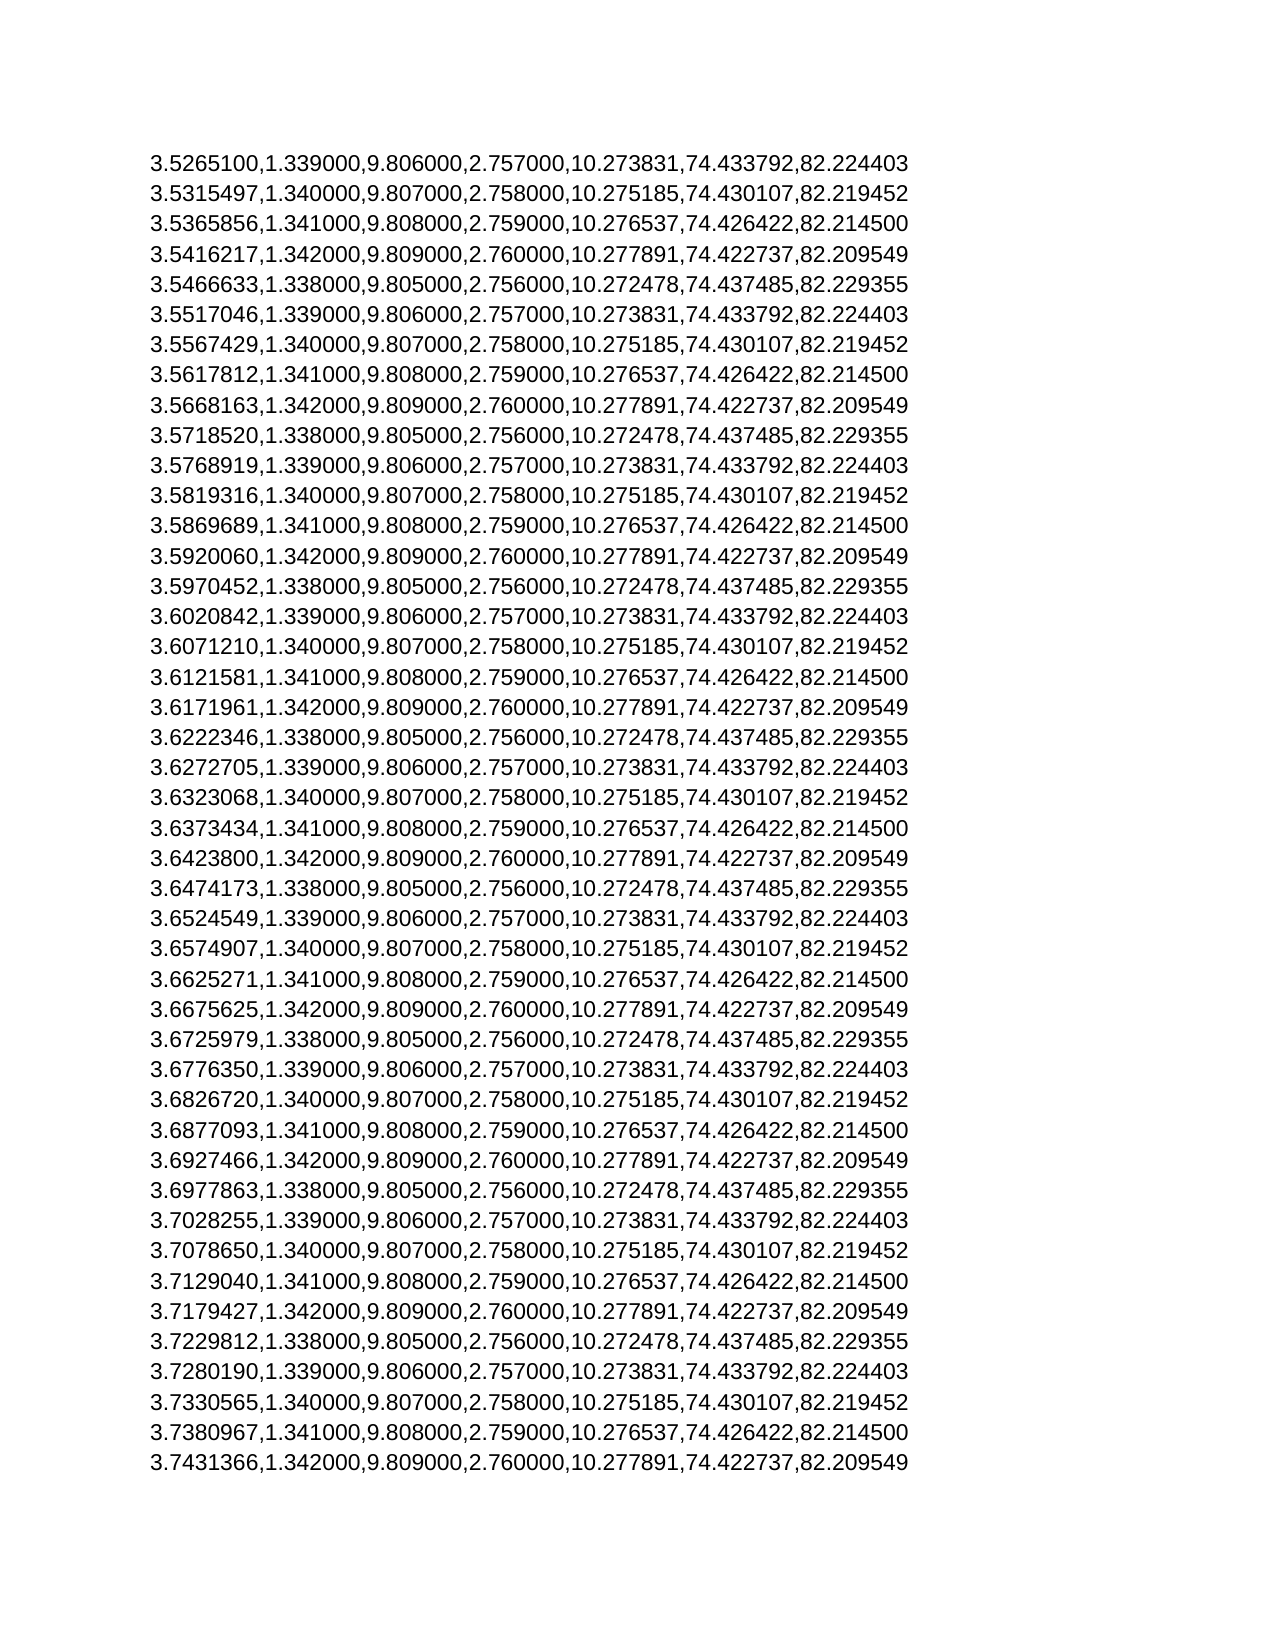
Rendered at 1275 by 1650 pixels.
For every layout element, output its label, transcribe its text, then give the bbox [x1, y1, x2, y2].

text 3.5869689,1.341000,9.808000,2.759000,10.276537,74.426422,82.214500 [150, 512, 1125, 539]
text 3.5365856,1.341000,9.808000,2.759000,10.276537,74.426422,82.214500 [150, 210, 1125, 237]
text 3.6323068,1.340000,9.807000,2.758000,10.275185,74.430107,82.219452 [150, 784, 1125, 811]
text 3.7028255,1.339000,9.806000,2.757000,10.273831,74.433792,82.224403 [150, 1207, 1125, 1234]
text 3.5819316,1.340000,9.807000,2.758000,10.275185,74.430107,82.219452 [150, 482, 1125, 509]
text 3.6423800,1.342000,9.809000,2.760000,10.277891,74.422737,82.209549 [150, 845, 1125, 871]
text 3.7330565,1.340000,9.807000,2.758000,10.275185,74.430107,82.219452 [150, 1388, 1125, 1415]
text 3.6524549,1.339000,9.806000,2.757000,10.273831,74.433792,82.224403 [150, 905, 1125, 932]
text 3.7380967,1.341000,9.808000,2.759000,10.276537,74.426422,82.214500 [150, 1419, 1125, 1445]
text 3.5920060,1.342000,9.809000,2.760000,10.277891,74.422737,82.209549 [150, 543, 1125, 569]
text 3.6373434,1.341000,9.808000,2.759000,10.276537,74.426422,82.214500 [150, 814, 1125, 841]
text 3.5970452,1.338000,9.805000,2.756000,10.272478,74.437485,82.229355 [150, 573, 1125, 599]
text 3.6927466,1.342000,9.809000,2.760000,10.277891,74.422737,82.209549 [150, 1147, 1125, 1173]
text 3.6675625,1.342000,9.809000,2.760000,10.277891,74.422737,82.209549 [150, 996, 1125, 1022]
text 3.5718520,1.338000,9.805000,2.756000,10.272478,74.437485,82.229355 [150, 422, 1125, 448]
text 3.6121581,1.341000,9.808000,2.759000,10.276537,74.426422,82.214500 [150, 663, 1125, 690]
text 3.5466633,1.338000,9.805000,2.756000,10.272478,74.437485,82.229355 [150, 271, 1125, 297]
text 3.5315497,1.340000,9.807000,2.758000,10.275185,74.430107,82.219452 [150, 180, 1125, 207]
text 3.5265100,1.339000,9.806000,2.757000,10.273831,74.433792,82.224403 [150, 150, 1125, 176]
text 3.7431366,1.342000,9.809000,2.760000,10.277891,74.422737,82.209549 [150, 1449, 1125, 1475]
text 3.6272705,1.339000,9.806000,2.757000,10.273831,74.433792,82.224403 [150, 754, 1125, 781]
text 3.5617812,1.341000,9.808000,2.759000,10.276537,74.426422,82.214500 [150, 361, 1125, 388]
text 3.6725979,1.338000,9.805000,2.756000,10.272478,74.437485,82.229355 [150, 1026, 1125, 1052]
text 3.6474173,1.338000,9.805000,2.756000,10.272478,74.437485,82.229355 [150, 875, 1125, 901]
text 3.5668163,1.342000,9.809000,2.760000,10.277891,74.422737,82.209549 [150, 392, 1125, 418]
text 3.5567429,1.340000,9.807000,2.758000,10.275185,74.430107,82.219452 [150, 331, 1125, 358]
text 3.6625271,1.341000,9.808000,2.759000,10.276537,74.426422,82.214500 [150, 966, 1125, 992]
text 3.6977863,1.338000,9.805000,2.756000,10.272478,74.437485,82.229355 [150, 1177, 1125, 1203]
text 3.5768919,1.339000,9.806000,2.757000,10.273831,74.433792,82.224403 [150, 452, 1125, 478]
text 3.6574907,1.340000,9.807000,2.758000,10.275185,74.430107,82.219452 [150, 935, 1125, 962]
text 3.7229812,1.338000,9.805000,2.756000,10.272478,74.437485,82.229355 [150, 1328, 1125, 1354]
text 3.6020842,1.339000,9.806000,2.757000,10.273831,74.433792,82.224403 [150, 603, 1125, 629]
text 3.7179427,1.342000,9.809000,2.760000,10.277891,74.422737,82.209549 [150, 1298, 1125, 1324]
text 3.6071210,1.340000,9.807000,2.758000,10.275185,74.430107,82.219452 [150, 633, 1125, 660]
text 3.5517046,1.339000,9.806000,2.757000,10.273831,74.433792,82.224403 [150, 301, 1125, 327]
text 3.7280190,1.339000,9.806000,2.757000,10.273831,74.433792,82.224403 [150, 1358, 1125, 1385]
text 3.6826720,1.340000,9.807000,2.758000,10.275185,74.430107,82.219452 [150, 1086, 1125, 1113]
text 3.6171961,1.342000,9.809000,2.760000,10.277891,74.422737,82.209549 [150, 694, 1125, 720]
text 3.6222346,1.338000,9.805000,2.756000,10.272478,74.437485,82.229355 [150, 724, 1125, 750]
text 3.5416217,1.342000,9.809000,2.760000,10.277891,74.422737,82.209549 [150, 241, 1125, 267]
text 3.7078650,1.340000,9.807000,2.758000,10.275185,74.430107,82.219452 [150, 1237, 1125, 1264]
text 3.6776350,1.339000,9.806000,2.757000,10.273831,74.433792,82.224403 [150, 1056, 1125, 1083]
text 3.7129040,1.341000,9.808000,2.759000,10.276537,74.426422,82.214500 [150, 1268, 1125, 1294]
text 3.6877093,1.341000,9.808000,2.759000,10.276537,74.426422,82.214500 [150, 1117, 1125, 1143]
